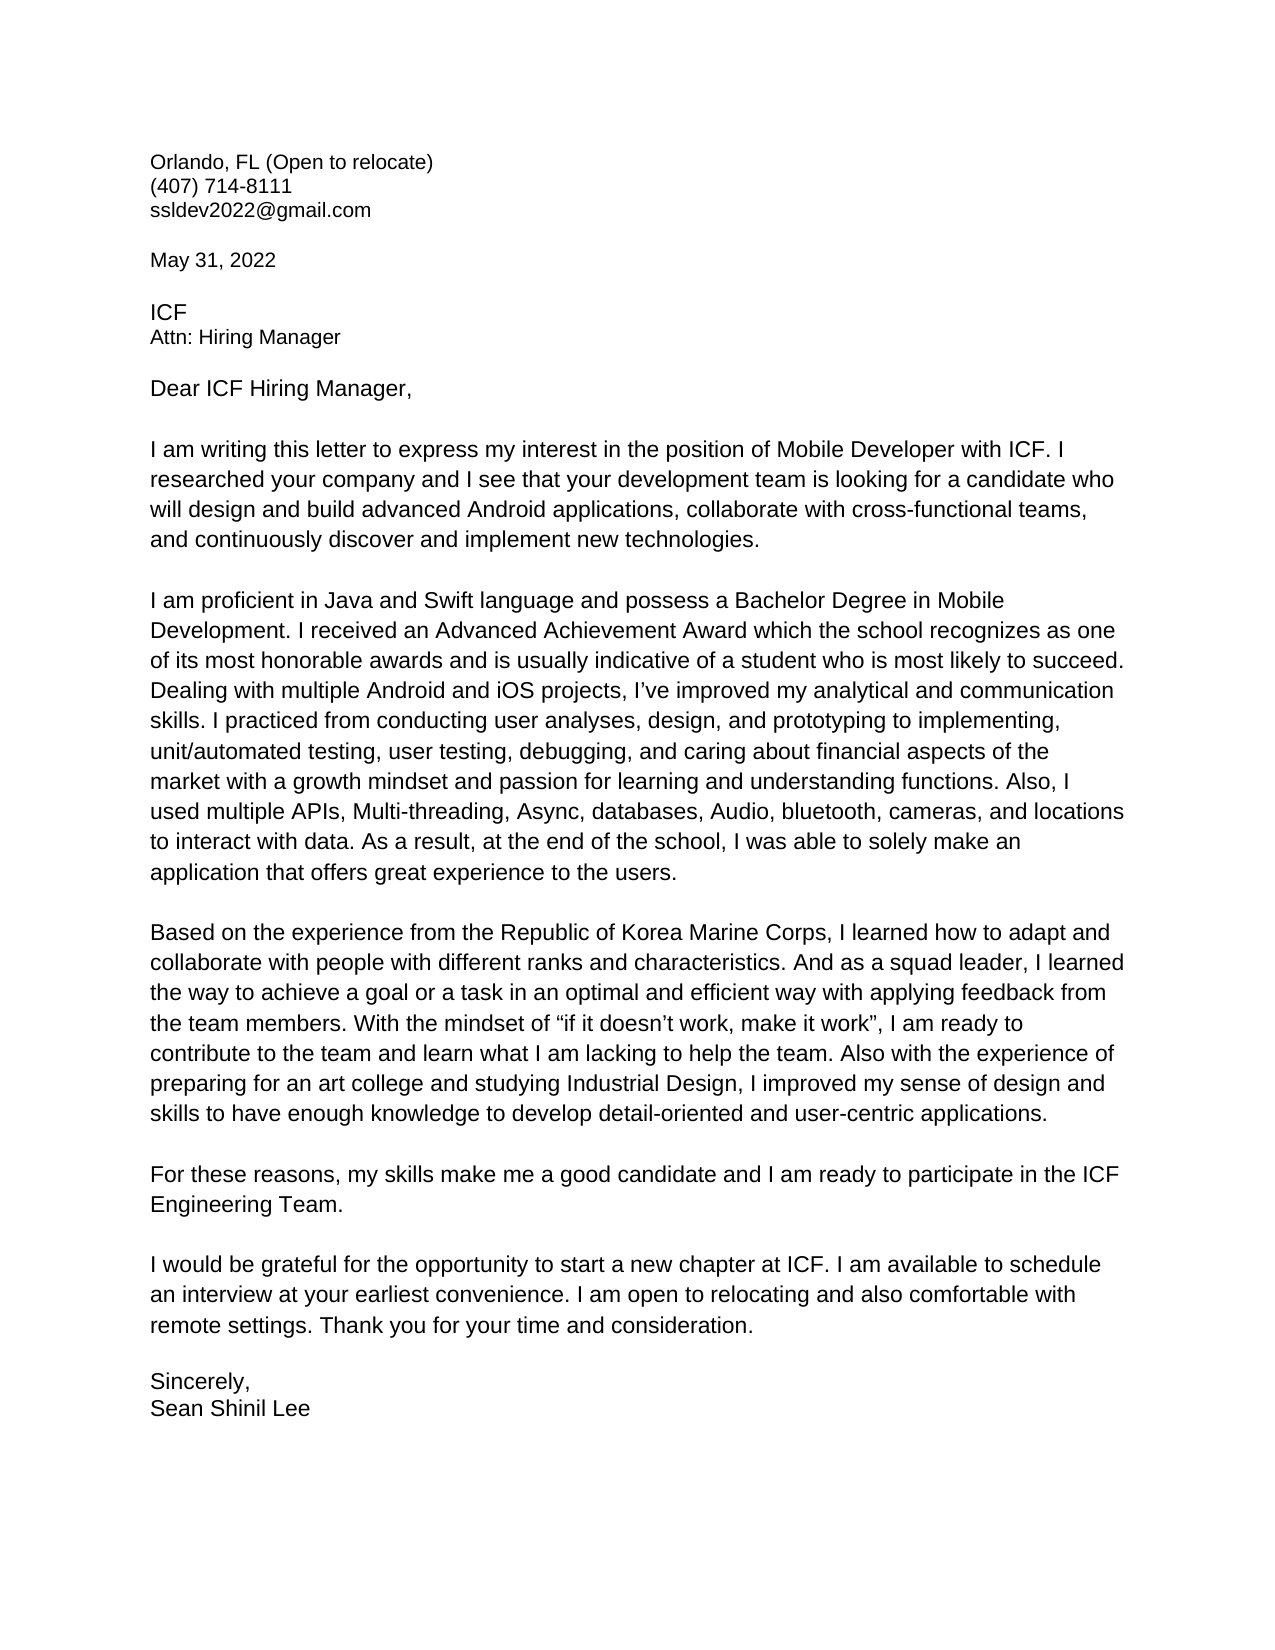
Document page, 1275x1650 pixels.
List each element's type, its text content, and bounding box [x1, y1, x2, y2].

text ICF [150, 298, 1125, 325]
text Attn: Hiring Manager [150, 325, 1125, 349]
text Sincerely, [150, 1368, 1125, 1394]
text (407) 714-8111 [150, 174, 1125, 198]
text May 31, 2022 [150, 248, 1125, 272]
text ssldev2022@gmail.com [150, 198, 1125, 222]
text Based on the experience from the Republic of Korea Marine Corps, I learned how to adapt and collaborate with people with different ranks and characteristics. And as a squad leader, I learned the way to achieve a goal or a task in an optimal and efficient way with applying feedback from the team members. With the mindset of “if it doesn’t work, make it work”, I am ready to contribute to the team and learn what I am lacking to help the team. Also with the experience of preparing for an art college and studying Industrial Design, I improved my sense of design and skills to have enough knowledge to develop detail-oriented and user-centric applications. [150, 919, 1125, 1127]
text Dealing with multiple Android and iOS projects, I’ve improved my analytical and communication skills. I practiced from conducting user analyses, design, and prototyping to implementing, unit/automated testing, user testing, debugging, and caring about financial aspects of the market with a growth mindset and passion for learning and understanding functions. Also, I used multiple APIs, Multi-threading, Async, databases, Audio, bluetooth, cameras, and locations to interact with data. As a result, at the end of the school, I was able to solely make an application that offers great experience to the users. [150, 677, 1125, 885]
text Orlando, FL (Open to relocate) [150, 150, 1125, 174]
text I am proficient in Java and Swift language and possess a Bachelor Degree in Mobile Development. I received an Advanced Achievement Award which the school recognizes as one of its most honorable awards and is usually indicative of a student who is most likely to succeed. [150, 587, 1125, 673]
text I would be grateful for the opportunity to start a new chapter at ICF. I am available to schedule an interview at your earliest convenience. I am open to relocating and also comfortable with remote settings. Thank you for your time and consideration. [150, 1251, 1125, 1338]
text Sean Shinil Lee [150, 1394, 1125, 1421]
text Dear ICF Hiring Manager, [150, 375, 1125, 402]
text I am writing this letter to express my interest in the position of Mobile Developer with ICF. I researched your company and I see that your development team is looking for a candidate who will design and build advanced Android applications, collaborate with cross-functional teams, and continuously discover and implement new technologies. [150, 436, 1125, 553]
text For these reasons, my skills make me a good candidate and I am ready to participate in the ICF Engineering Team. [150, 1161, 1125, 1217]
